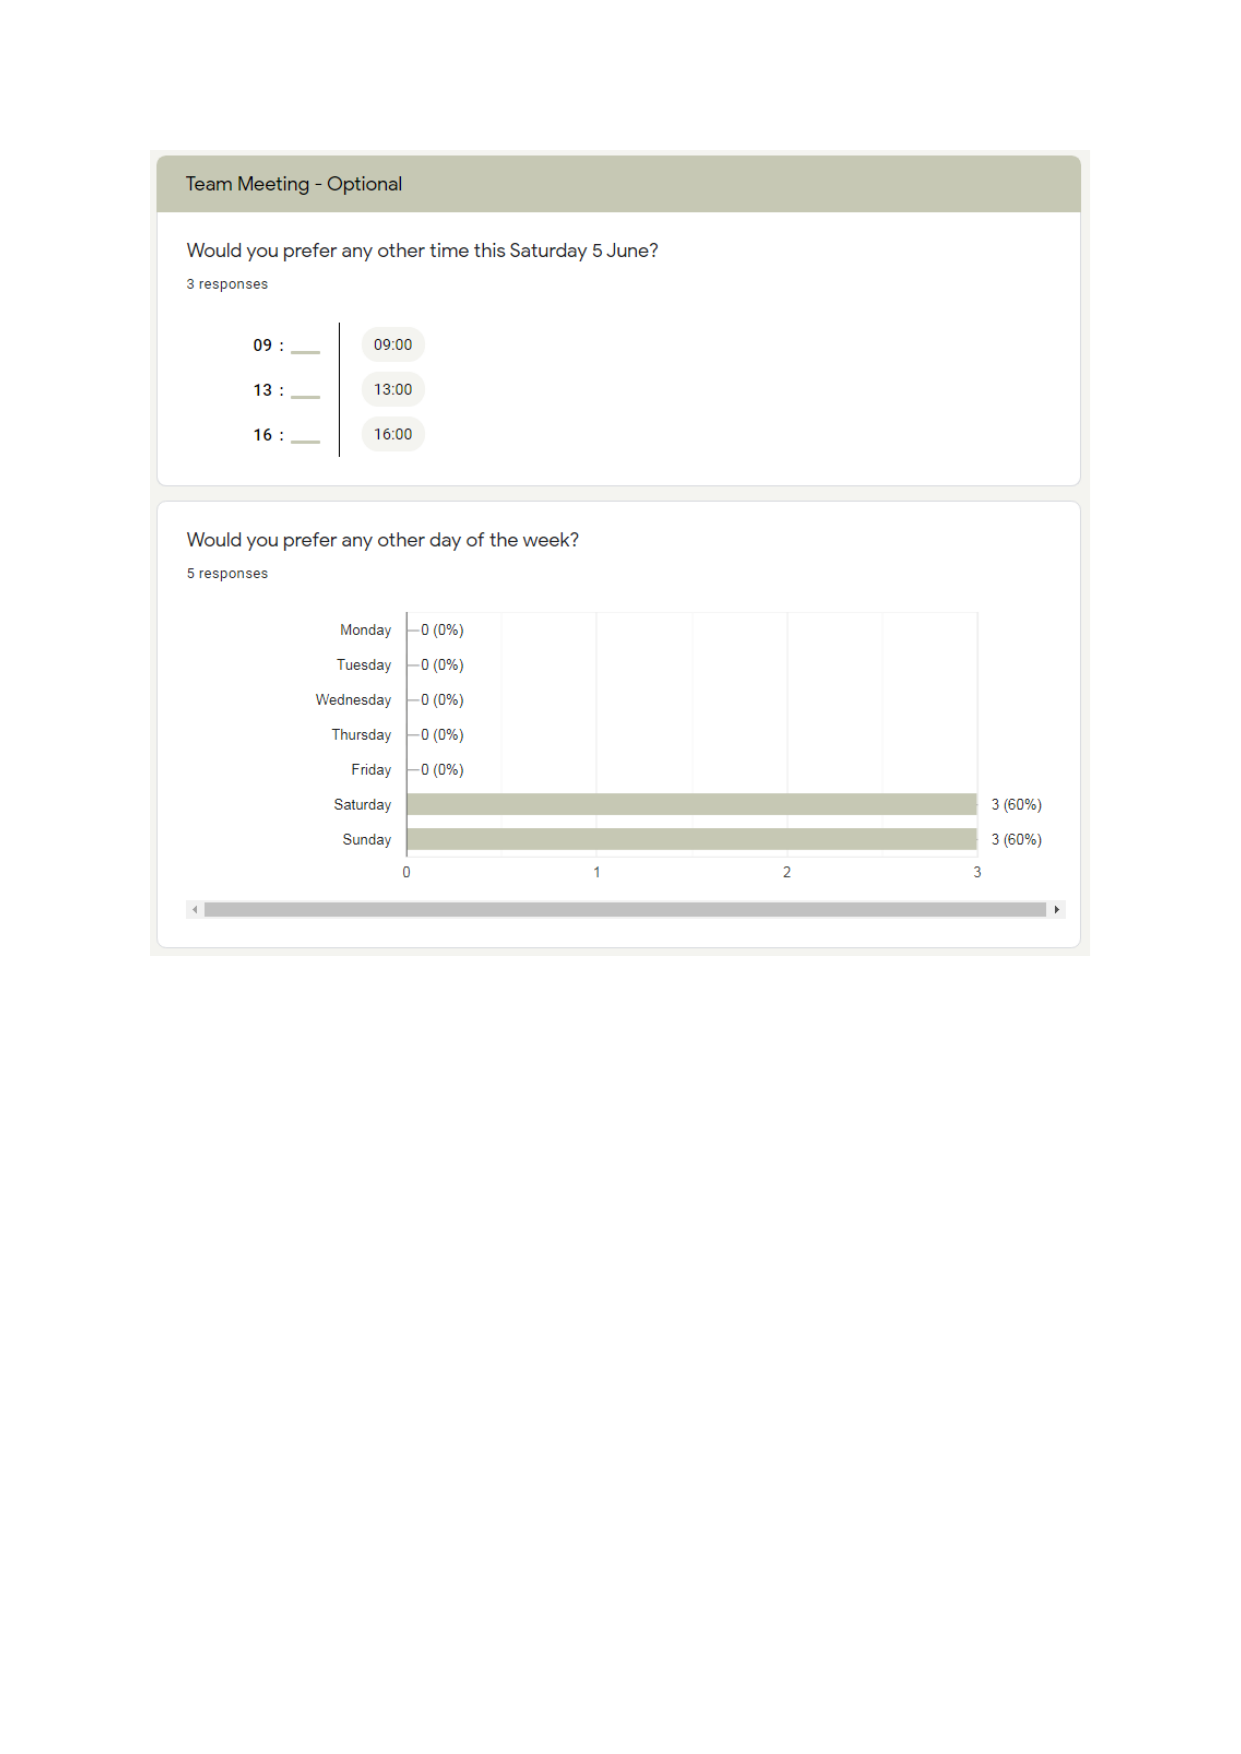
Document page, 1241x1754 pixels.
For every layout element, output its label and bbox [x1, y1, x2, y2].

picture [150, 150, 1091, 956]
